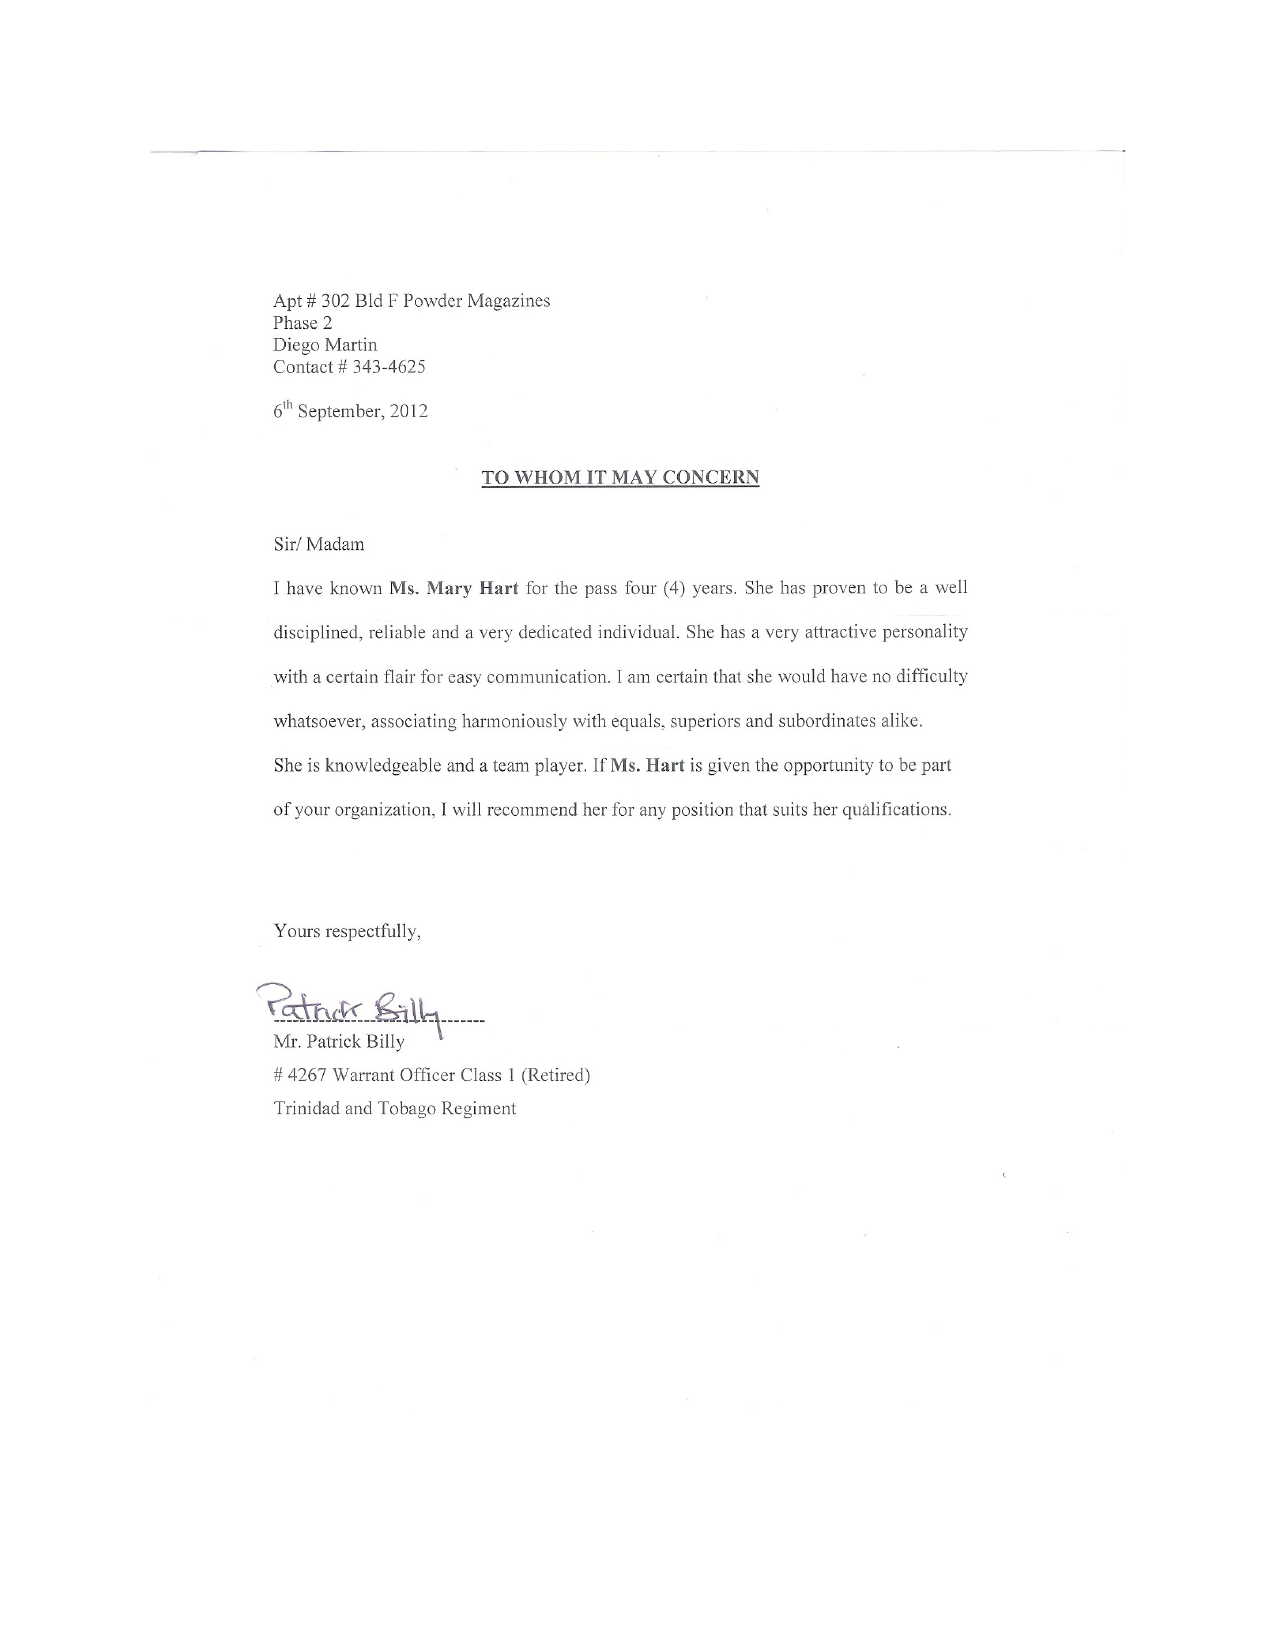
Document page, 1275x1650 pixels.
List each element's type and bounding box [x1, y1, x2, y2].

picture [150, 150, 1125, 1411]
